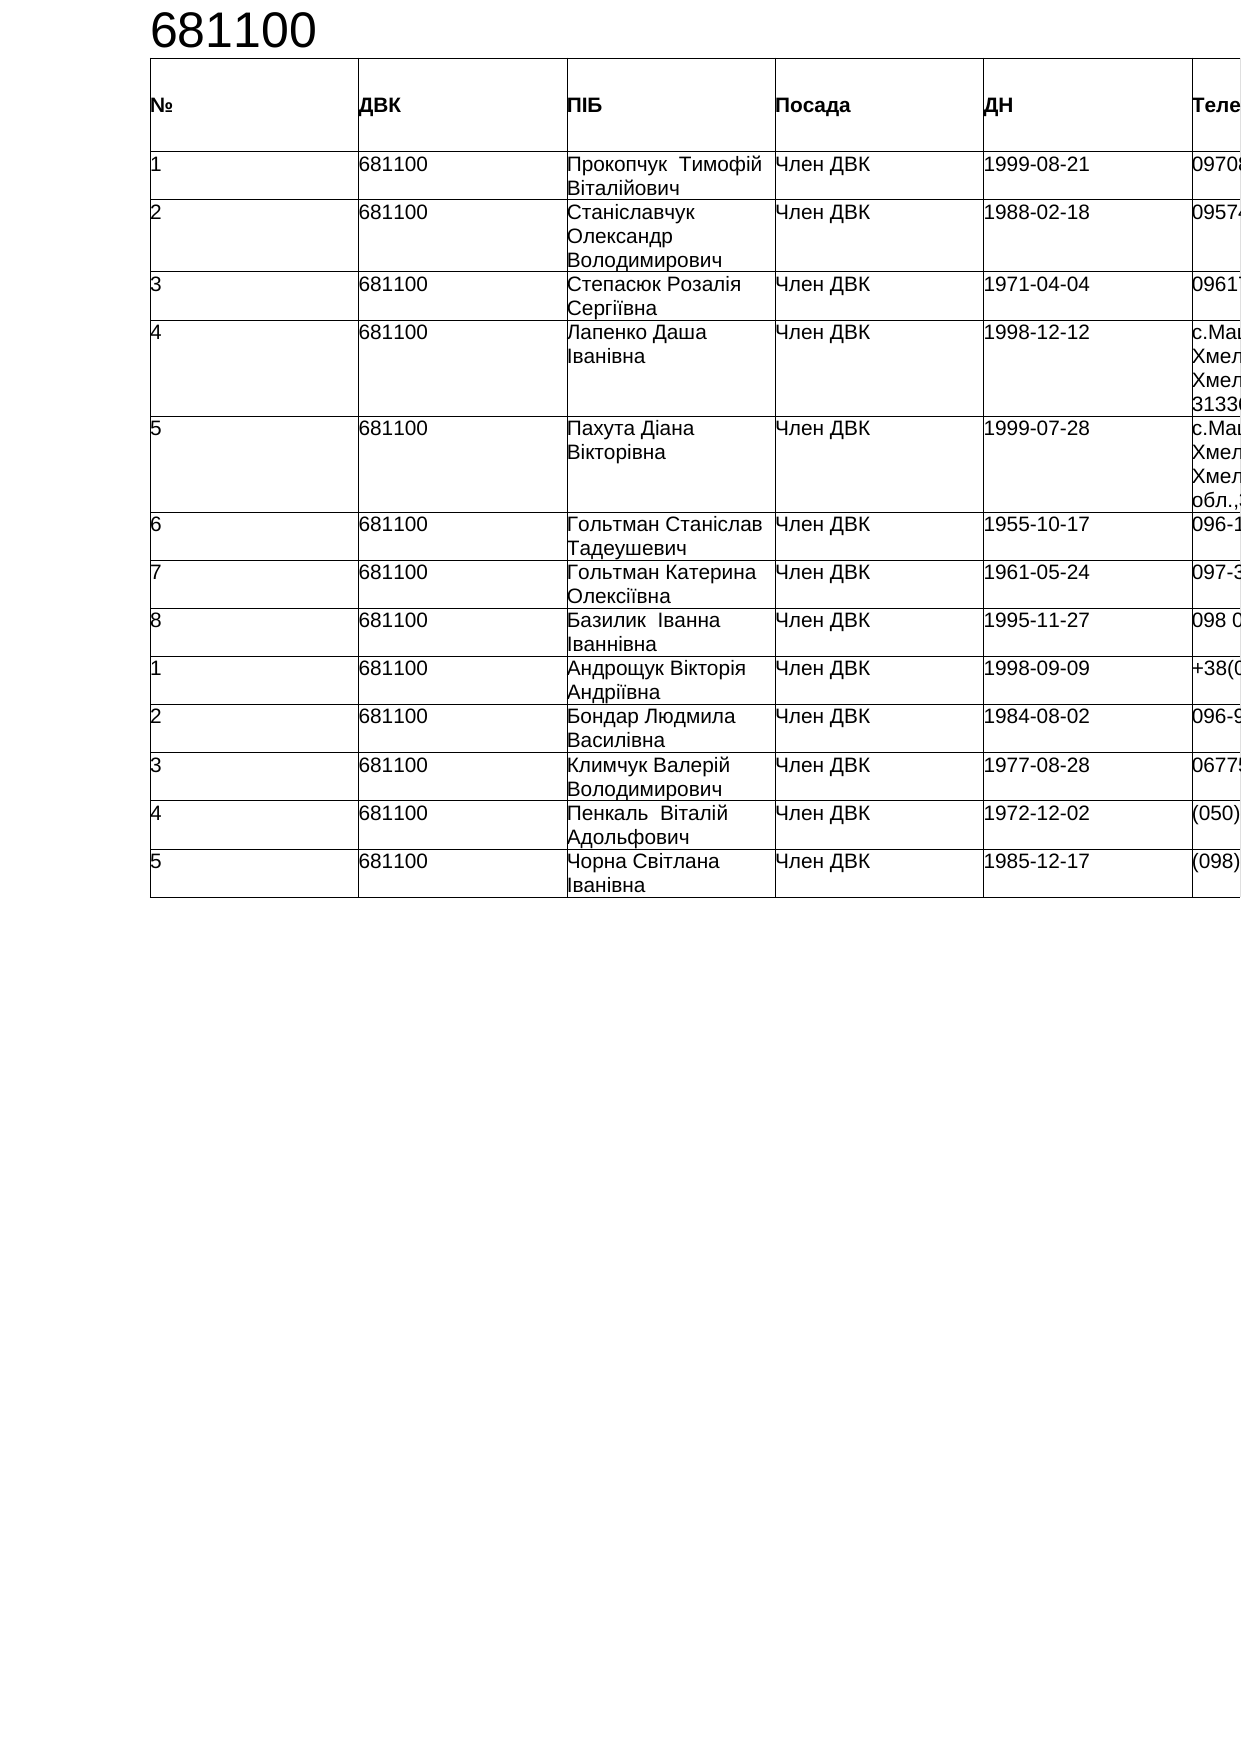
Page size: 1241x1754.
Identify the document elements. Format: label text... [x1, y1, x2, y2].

table_cell 681100 [359, 561, 567, 608]
table_cell 1984-08-02 [984, 705, 1192, 752]
table_cell Базилик Іванна Іваннівна [568, 609, 775, 656]
table_cell Член ДВК [776, 561, 983, 608]
table_cell Лапенко Даша Іванівна [568, 321, 775, 416]
table_cell 681100 [359, 152, 567, 199]
table_cell 681100 [359, 753, 567, 800]
table_cell 0970867473 [1193, 152, 1240, 199]
table_cell 097-375-8460 [1193, 561, 1240, 608]
table_cell (098) 748-85-93 [1193, 850, 1240, 897]
table_cell 1977-08-28 [984, 753, 1192, 800]
table_cell Гольтман Станіслав Тадеушевич [568, 513, 775, 560]
table_cell 1998-09-09 [984, 657, 1192, 704]
table_cell Член ДВК [776, 801, 983, 848]
table_cell 3 [151, 272, 358, 319]
table_cell Пенкаль Віталій Адольфович [568, 801, 775, 848]
table_cell +38(096)2637175 [1193, 657, 1240, 704]
table_cell 681100 [359, 417, 567, 512]
table_cell Степасюк Розалія Сергіївна [568, 272, 775, 319]
table_cell 5 [151, 417, 358, 512]
table_cell 1998-12-12 [984, 321, 1192, 416]
table_cell 1995-11-27 [984, 609, 1192, 656]
table_cell Климчук Валерій Володимирович [568, 753, 775, 800]
table_cell с.Мацьківці, Хмельницький р-н, Хмельницька обл., 31336 [1193, 321, 1240, 416]
table_cell 681100 [359, 513, 567, 560]
table_cell 096-177-7959 [1193, 513, 1240, 560]
table_cell Чорна Світлана Іванівна [568, 850, 775, 897]
table_cell 1999-08-21 [984, 152, 1192, 199]
table_cell 681100 [359, 850, 567, 897]
table_header ДН [984, 59, 1192, 151]
table_cell Член ДВК [776, 417, 983, 512]
table_cell Член ДВК [776, 513, 983, 560]
table_cell Член ДВК [776, 321, 983, 416]
table_cell 1988-02-18 [984, 200, 1192, 271]
table_header № [151, 59, 358, 151]
table_cell 1955-10-17 [984, 513, 1192, 560]
table_cell Член ДВК [776, 753, 983, 800]
table_cell 5 [151, 850, 358, 897]
table_cell 681100 [359, 609, 567, 656]
table_header Посада [776, 59, 983, 151]
table_header Телефон [1193, 59, 1240, 151]
table_cell 3 [151, 753, 358, 800]
table_cell Прокопчук Тимофій Віталійович [568, 152, 775, 199]
table_cell 681100 [359, 272, 567, 319]
table_cell 6 [151, 513, 358, 560]
table_cell Член ДВК [776, 200, 983, 271]
table_cell 0957432178 [1193, 200, 1240, 271]
table_cell Станіславчук Олександр Володимирович [568, 200, 775, 271]
table_cell 1972-12-02 [984, 801, 1192, 848]
table_header ДВК [359, 59, 567, 151]
table_cell Член ДВК [776, 272, 983, 319]
table_cell 1985-12-17 [984, 850, 1192, 897]
table_cell Член ДВК [776, 152, 983, 199]
table_cell 0677594579 [1193, 753, 1240, 800]
table_cell Член ДВК [776, 609, 983, 656]
table_cell 096-910-30-22 [1193, 705, 1240, 752]
table_cell 1971-04-04 [984, 272, 1192, 319]
table_cell Андрощук Вікторія Андріївна [568, 657, 775, 704]
table_cell 7 [151, 561, 358, 608]
table_cell 681100 [359, 321, 567, 416]
table_cell 2 [151, 705, 358, 752]
table_cell Член ДВК [776, 705, 983, 752]
table_cell 1 [151, 657, 358, 704]
table_cell Пахута Діана Вікторівна [568, 417, 775, 512]
table_cell (050) 339-03-04 [1193, 801, 1240, 848]
table_cell 1 [151, 152, 358, 199]
table_cell 681100 [359, 705, 567, 752]
table_cell 4 [151, 801, 358, 848]
table_cell 8 [151, 609, 358, 656]
table_cell 1961-05-24 [984, 561, 1192, 608]
table_cell Член ДВК [776, 657, 983, 704]
table_cell 098 071 40 95 [1193, 609, 1240, 656]
table_cell 681100 [359, 657, 567, 704]
table_cell 681100 [359, 801, 567, 848]
text 681100 [150, 0, 1090, 57]
table_cell 0961785569 [1193, 272, 1240, 319]
table_cell Бондар Людмила Василівна [568, 705, 775, 752]
table_header ПІБ [568, 59, 775, 151]
table_cell Гольтман Катерина Олексіївна [568, 561, 775, 608]
table_cell Член ДВК [776, 850, 983, 897]
table_cell 681100 [359, 200, 567, 271]
table_cell 1999-07-28 [984, 417, 1192, 512]
table_cell 2 [151, 200, 358, 271]
table_cell 4 [151, 321, 358, 416]
table_cell с.Мацьківці, Хмельницький р-н, Хмельницька обл.,31336 [1193, 417, 1240, 512]
